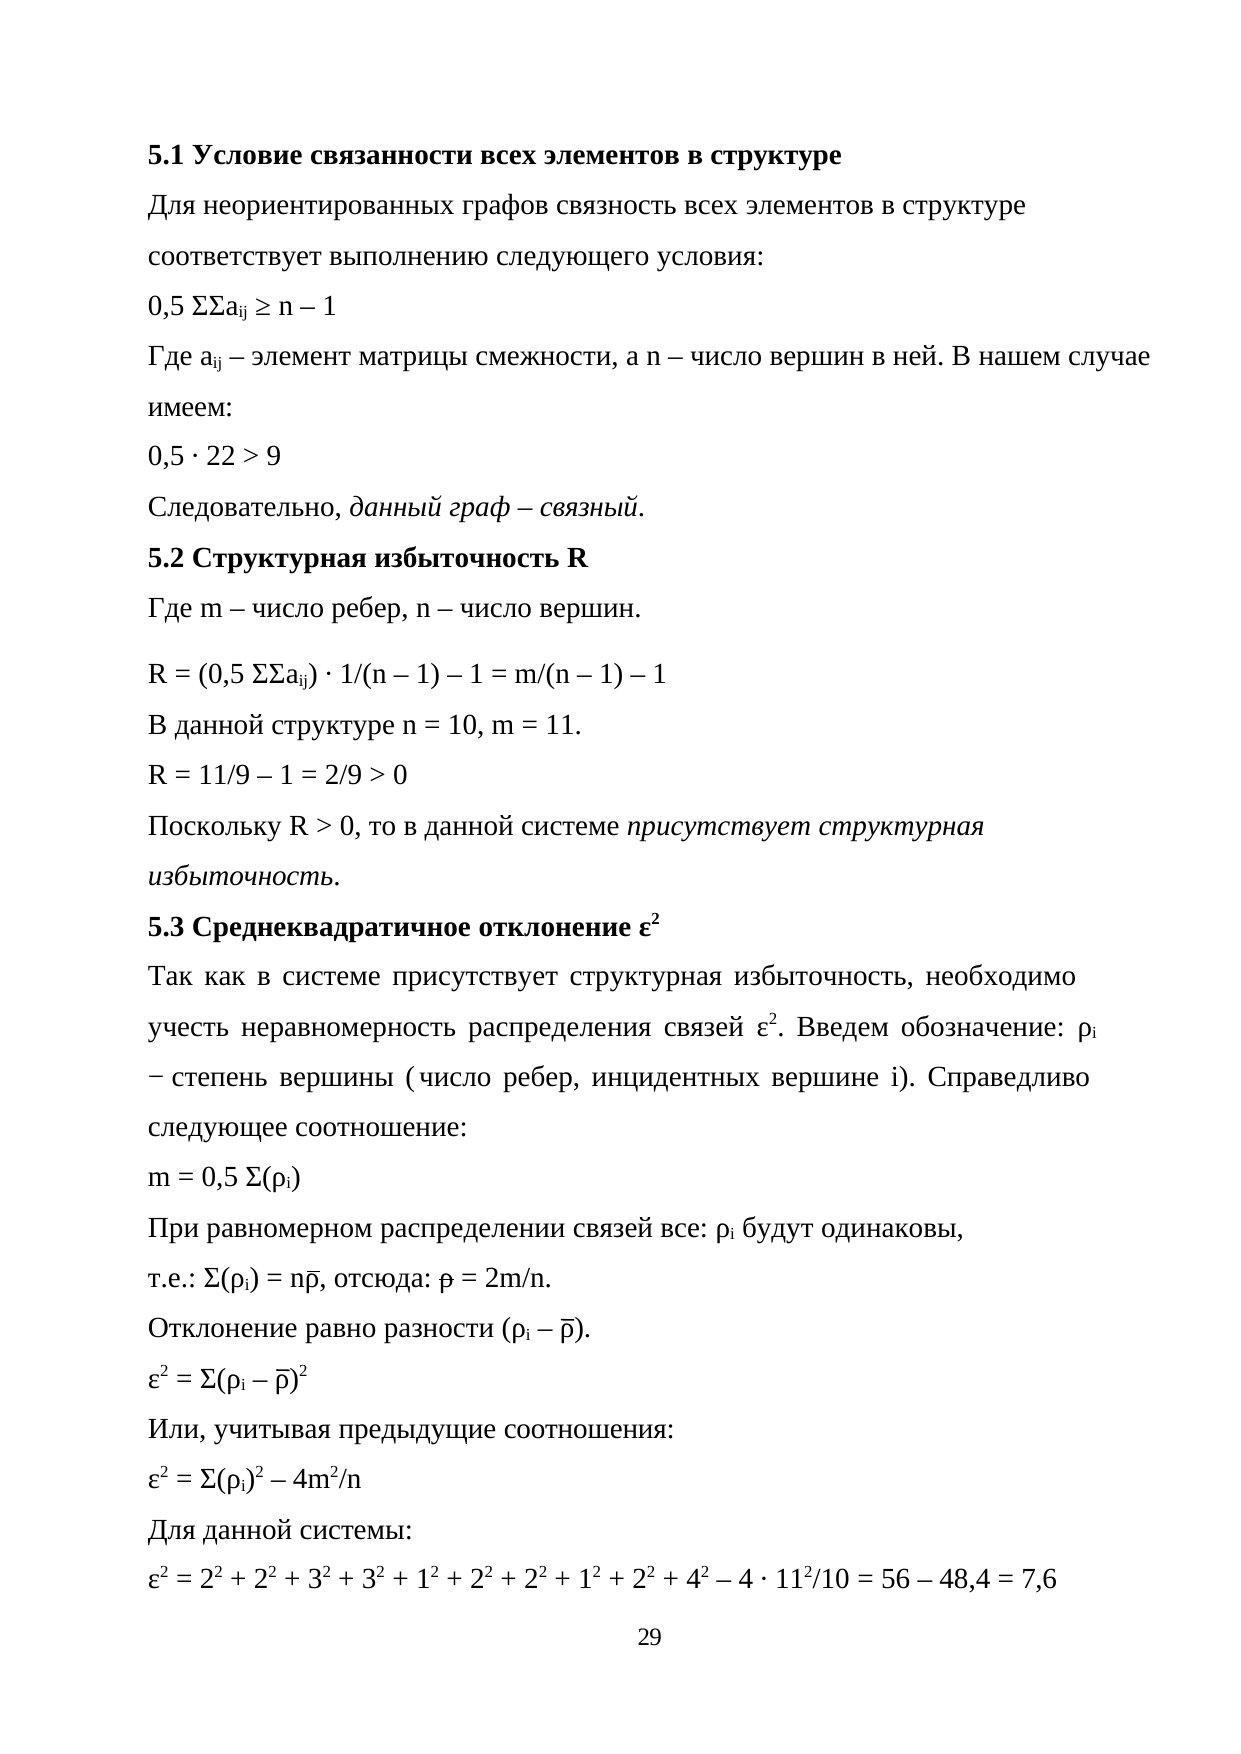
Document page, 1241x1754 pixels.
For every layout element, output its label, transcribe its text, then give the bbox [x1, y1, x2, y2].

text m = 0,5 Σ(ρi) [148, 1160, 1198, 1193]
text Для неориентированных графов связность всех элементов в структуре соответствует выполнению следующего условия: [148, 187, 1198, 271]
text ε2 = Σ(ρi)2 – 4m2/n Для данной системы: [148, 1462, 413, 1545]
text Или, учитывая предыдущие соотношения: [148, 1411, 1198, 1445]
subtitle Среднеквадратичное отклонение ε2 [148, 909, 1198, 942]
text Следовательно, данный граф – связный. [148, 489, 1198, 523]
text R = (0,5 ΣΣaij) ∙ 1/(n – 1) – 1 = m/(n – 1) – 1 [148, 657, 1066, 690]
text Так как в системе присутствует структурная избыточность, необходимо учесть неравномерность распределения связей ε2. Введем обозначение: ρi [148, 958, 1145, 1042]
subtitle Условие связанности всех элементов в структуре [148, 137, 1198, 171]
text Где m – число ребер, n – число вершин. [148, 590, 1066, 623]
text ε2 = 22 + 22 + 32 + 32 + 12 + 22 + 22 + 12 + 22 + 42 – 4 ∙ 112/10 = 56 – 48,4 = 7,6 [148, 1562, 1198, 1596]
text Где aij – элемент матрицы смежности, а n – число вершин в ней. В нашем случае имеем: [148, 338, 1198, 422]
subtitle Структурная избыточность R [148, 540, 1198, 574]
text В данной структуре n = 10, m = 11. R = 11/9 – 1 = 2/9 > 0 [148, 707, 595, 791]
text Отклонение равно разности (ρi – ρ). ε2 = Σ(ρi – ρ)2 [148, 1311, 595, 1394]
text Поскольку R > 0, то в данной системе присутствует структурная избыточность. [148, 808, 1145, 892]
text 0,5 ΣΣaij ≥ n – 1 [148, 288, 1198, 322]
text − степень вершины (число ребер, инцидентных вершине i). Справедливо следующее соотношение: [148, 1059, 1198, 1143]
text 0,5 ∙ 22 > 9 [148, 439, 1198, 472]
text При равномерном распределении связей все: ρi будут одинаковы, т.е.: Σ(ρi) = nρ, отсюда: ρ = 2m/n. [148, 1210, 970, 1294]
